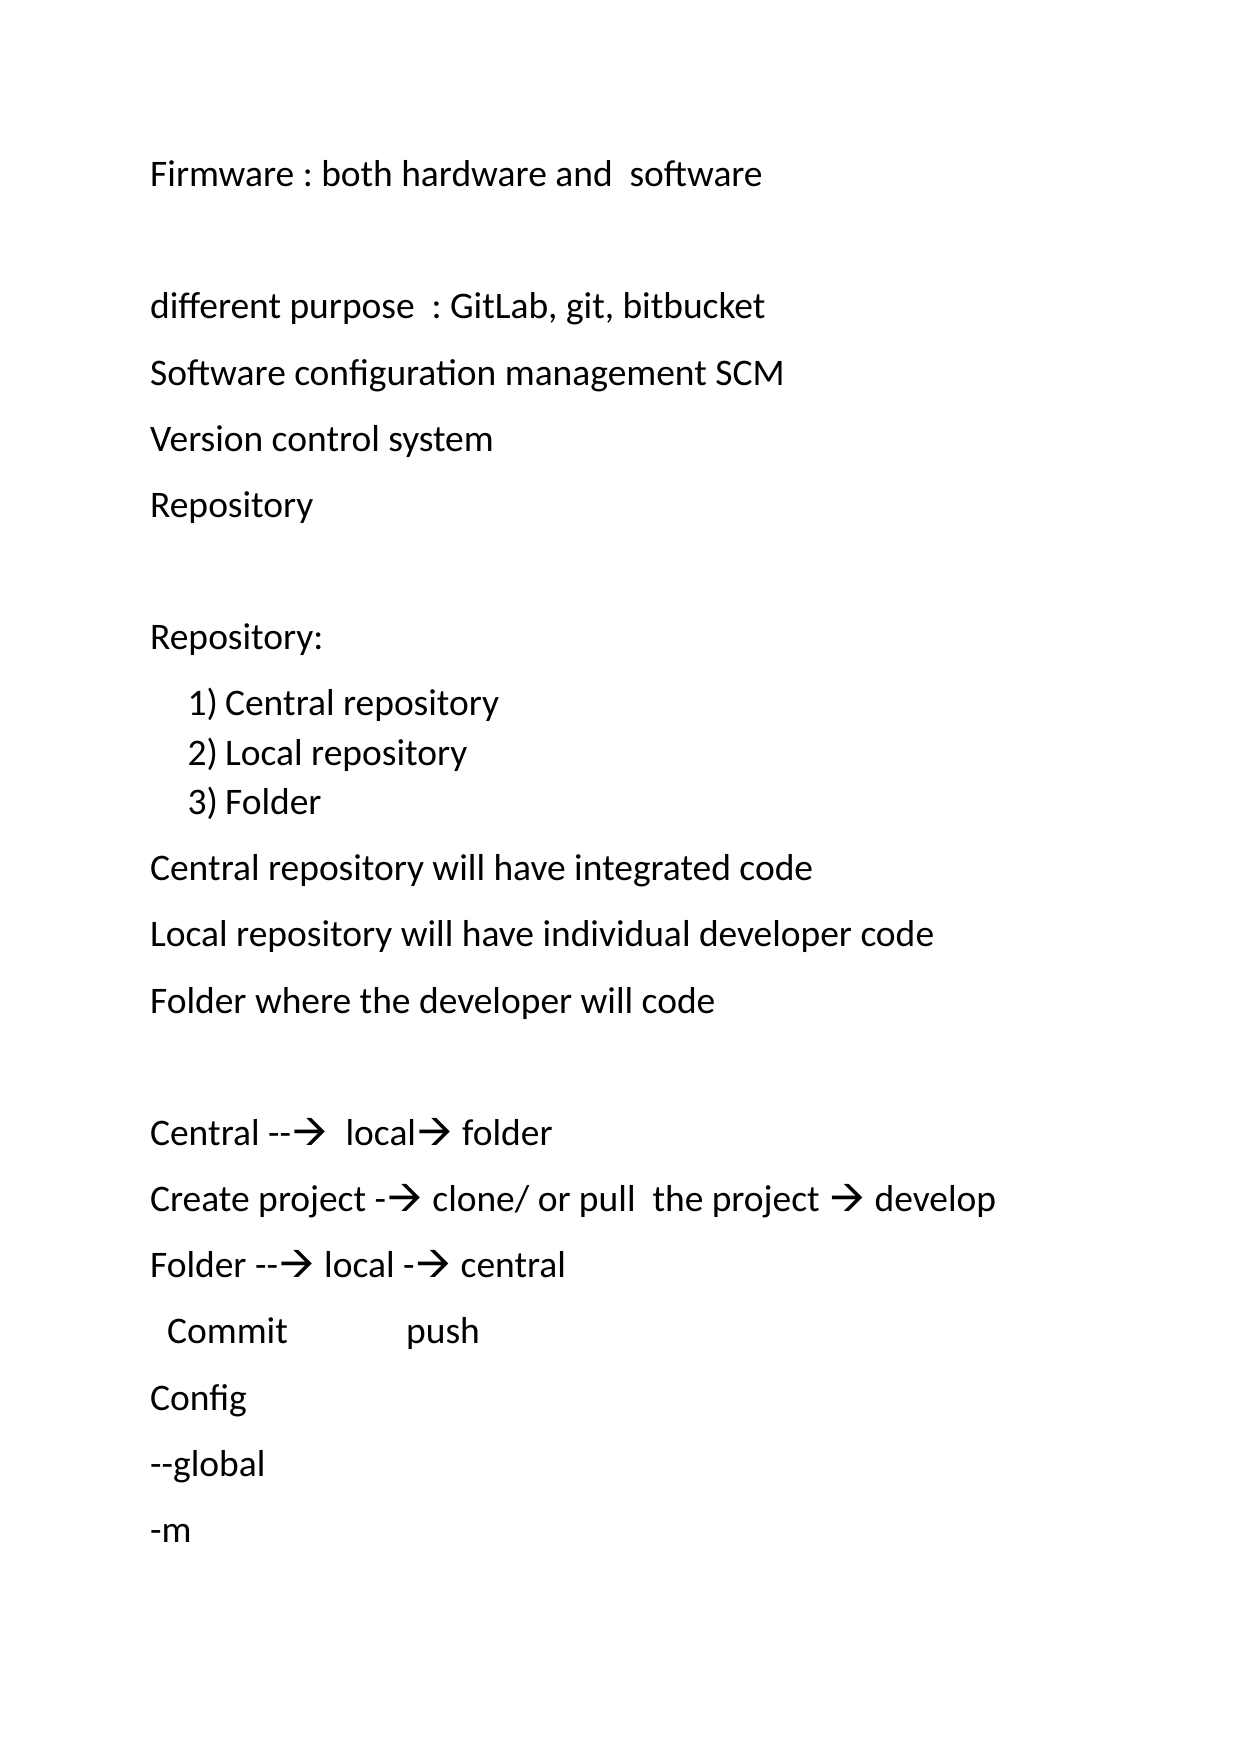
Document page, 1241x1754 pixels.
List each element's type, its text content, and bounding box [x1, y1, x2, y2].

text Repository [150, 481, 1090, 527]
text different purpose : GitLab, git, bitbucket [150, 282, 1090, 328]
text Central -- local folder [150, 1109, 1090, 1155]
text --global [150, 1439, 1090, 1485]
text -m [150, 1506, 1090, 1552]
text Create project - clone/ or pull the project develop [150, 1175, 1090, 1221]
text Software configuration management SCM [150, 348, 1090, 394]
list Folder [187, 778, 1090, 824]
text Version control system [150, 414, 1090, 460]
text Firmware : both hardware and software [150, 150, 1090, 196]
list Local repository [187, 729, 1090, 774]
list Central repository [187, 679, 1090, 725]
text Central repository will have integrated code [150, 844, 1090, 890]
text Folder where the developer will code [150, 977, 1090, 1022]
text Config [150, 1373, 1090, 1419]
text Local repository will have individual developer code [150, 910, 1090, 956]
text Commit push [150, 1307, 1090, 1353]
text Folder -- local - central [150, 1241, 1090, 1287]
text Repository: [150, 613, 1090, 659]
